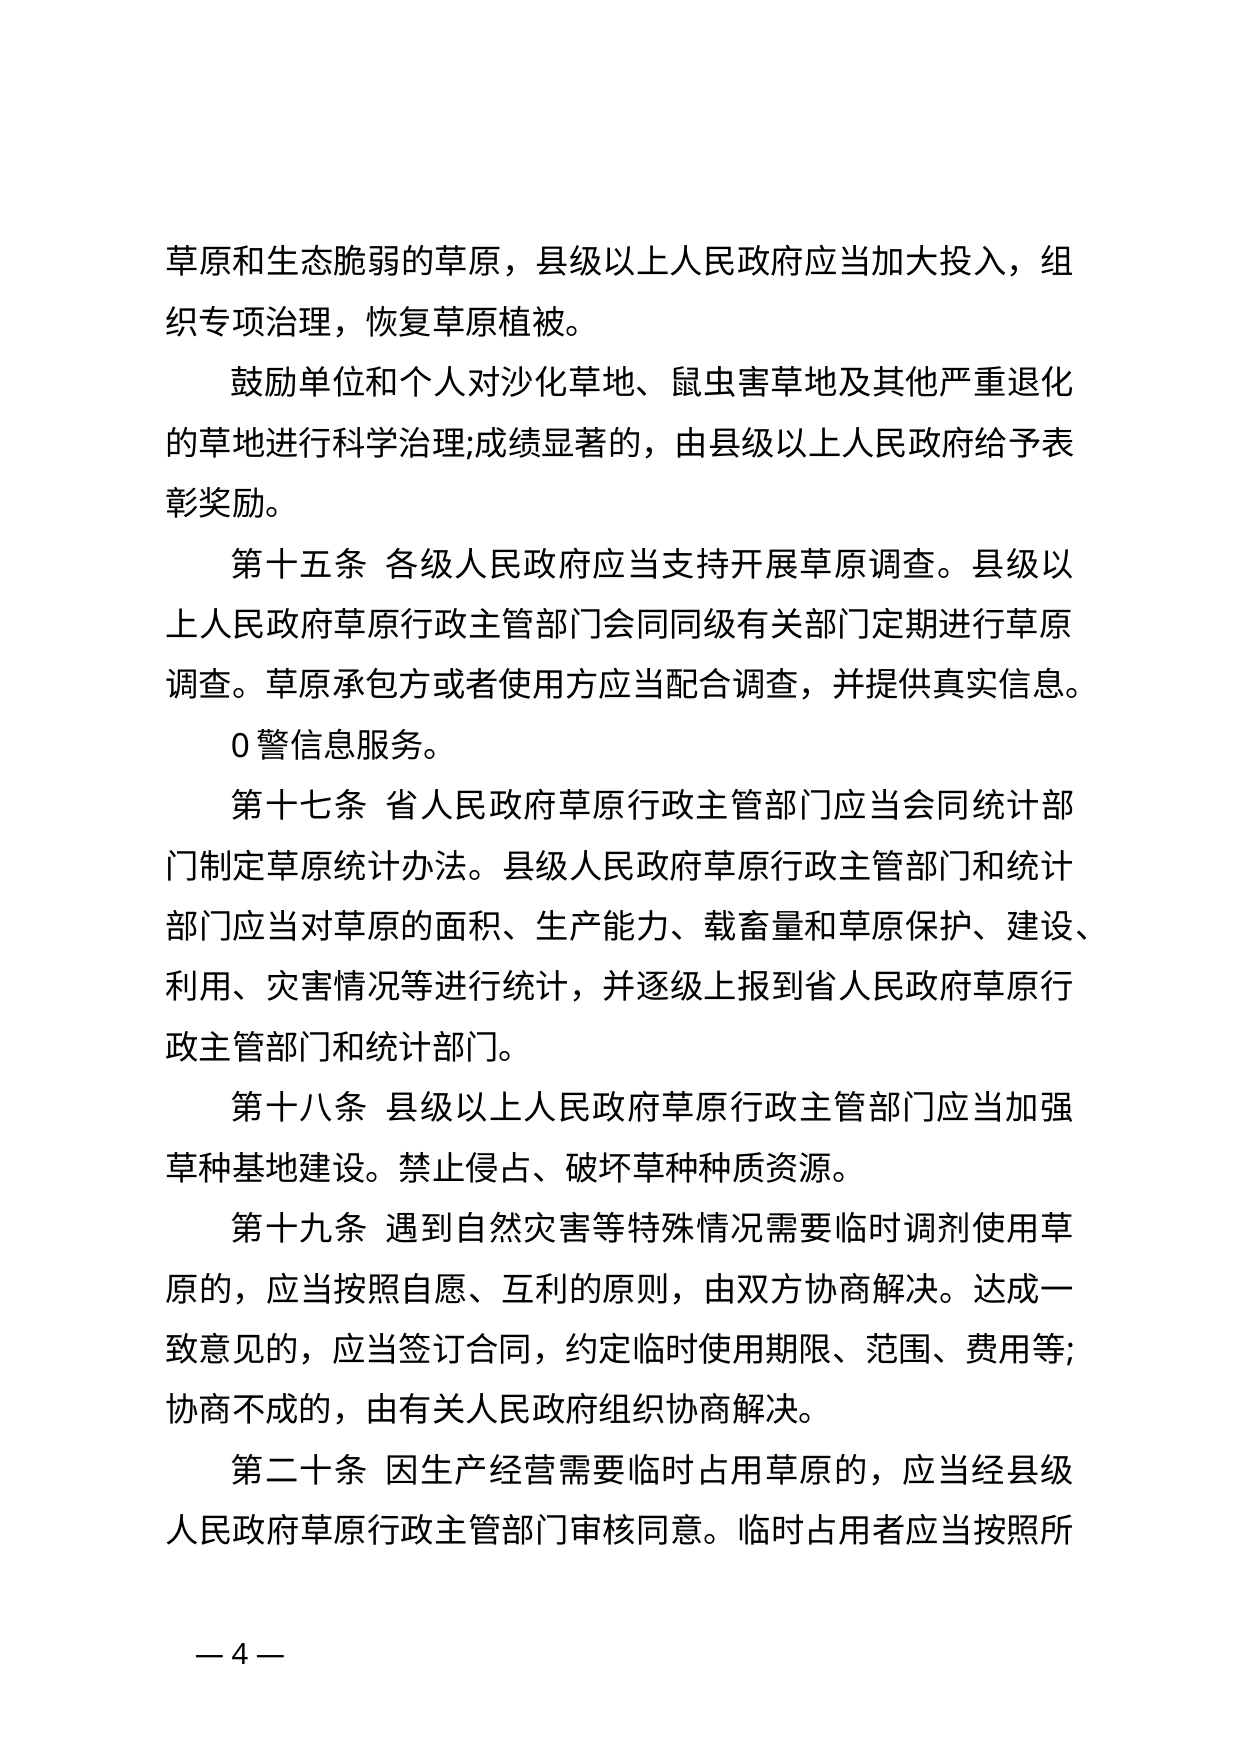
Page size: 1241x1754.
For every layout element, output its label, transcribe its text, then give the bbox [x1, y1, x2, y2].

text 鼓励单位和个人对沙化草地、鼠虫害草地及其他严重退化的草地进行科学治理;成绩显著的，由县级以上人民政府给予表彰奖励。 [165, 346, 1075, 528]
text 第十八条 县级以上人民政府草原行政主管部门应当加强草种基地建设。禁止侵占、破坏草种种质资源。 [165, 1071, 1075, 1192]
text 0警信息服务。 [165, 709, 1075, 769]
text 第十五条 各级人民政府应当支持开展草原调查。县级以上人民政府草原行政主管部门会同同级有关部门定期进行草原调查。草原承包方或者使用方应当配合调查，并提供真实信息。 [165, 528, 1075, 709]
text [165, 226, 1075, 346]
text 第十七条 省人民政府草原行政主管部门应当会同统计部门制定草原统计办法。县级人民政府草原行政主管部门和统计部门应当对草原的面积、生产能力、载畜量和草原保护、建设、利用、灾害情况等进行统计，并逐级上报到省人民政府草原行政主管部门和统计部门。 [165, 769, 1075, 1071]
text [165, 1434, 1075, 1555]
text 第十九条 遇到自然灾害等特殊情况需要临时调剂使用草原的，应当按照自愿、互利的原则，由双方协商解决。达成一致意见的，应当签订合同，约定临时使用期限、范围、费用等;协商不成的，由有关人民政府组织协商解决。 [165, 1192, 1075, 1434]
